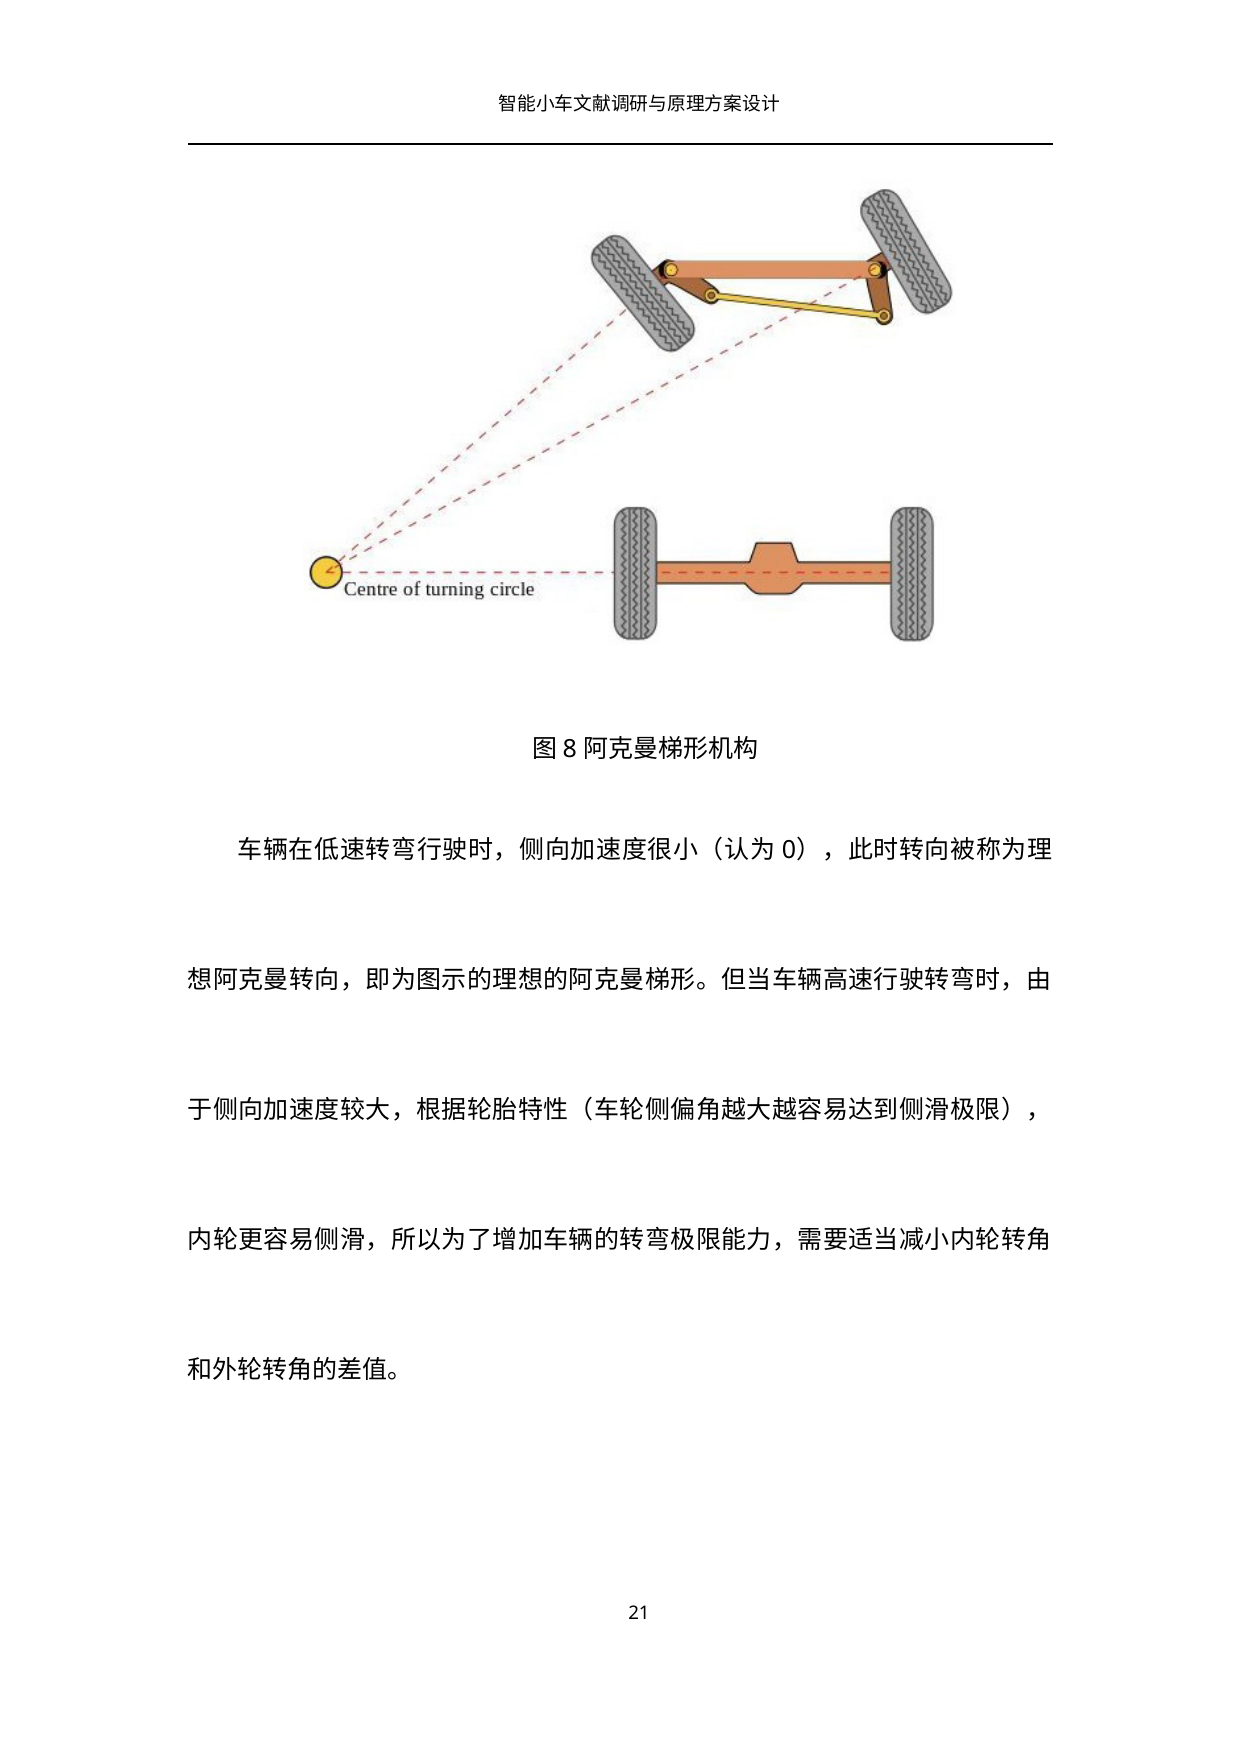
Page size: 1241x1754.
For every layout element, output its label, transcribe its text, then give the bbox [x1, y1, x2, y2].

picture [240, 159, 1050, 672]
text 图8 阿克曼梯形机构 [187, 714, 1053, 779]
text 车辆在低速转弯行驶时，侧向加速度很小（认为0），此时转向被称为理想阿克曼转向，即为图示的理想的阿克曼梯形。但当车辆高速行驶转弯时，由于侧向加速度较大，根据轮胎特性（车轮侧偏角越大越容易达到侧滑极限），内轮更容易侧滑，所以为了增加车辆的转弯极限能力，需要适当减小内轮转角和外轮转角的差值。 [187, 815, 1053, 1400]
